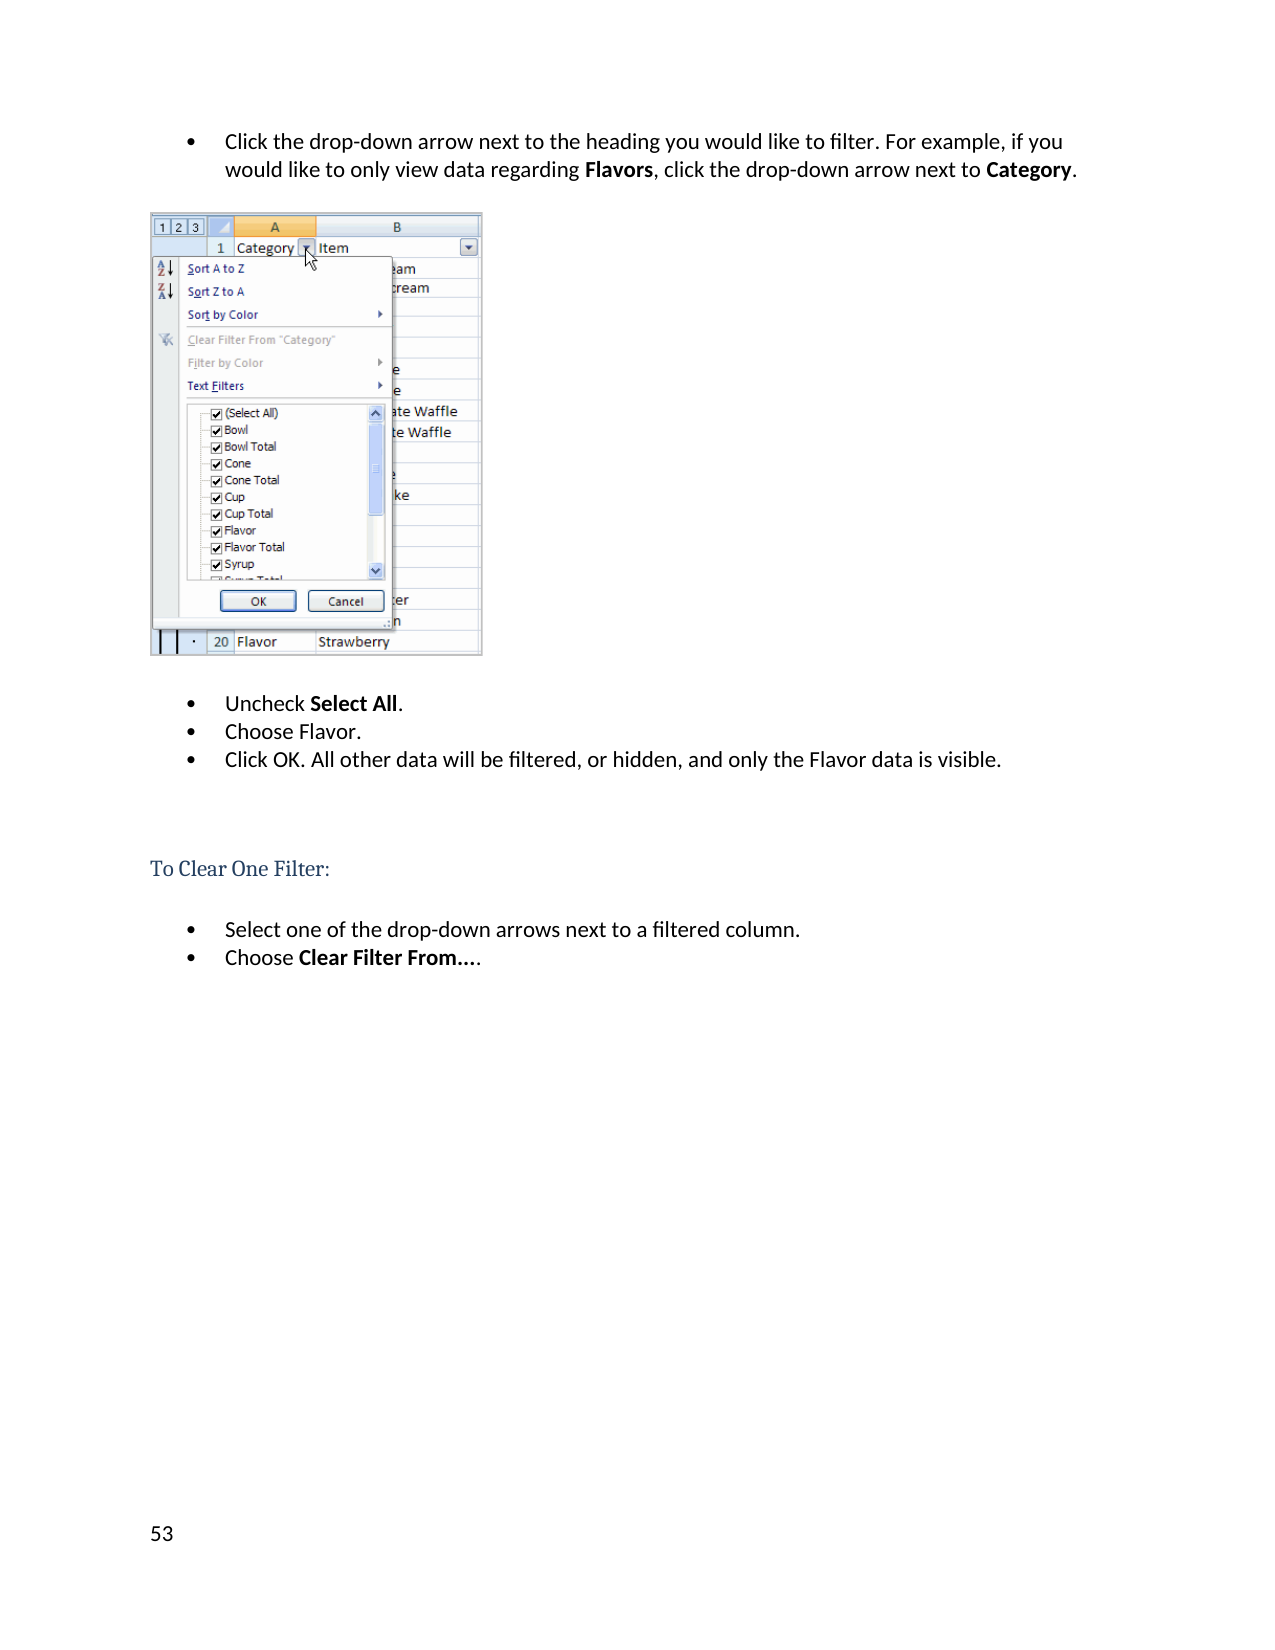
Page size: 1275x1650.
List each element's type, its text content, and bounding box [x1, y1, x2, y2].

list Choose Flavor. [187, 717, 1125, 745]
list Select one of the drop-down arrows next to a filtered column. [187, 915, 1125, 943]
list Click OK. All other data will be filtered, or hidden, and only the Flavor data is visible. [187, 745, 1125, 773]
list Choose Clear Filter From.... [187, 943, 1125, 971]
picture [150, 212, 483, 656]
subtitle To Clear One Filter: [150, 856, 1125, 882]
list Click the drop-down arrow next to the heading you would like to filter. For example, if you would like to only view data regarding Flavors, click the drop-down arrow next to Category. [187, 127, 1125, 183]
list Uncheck Select All. [187, 689, 1125, 717]
